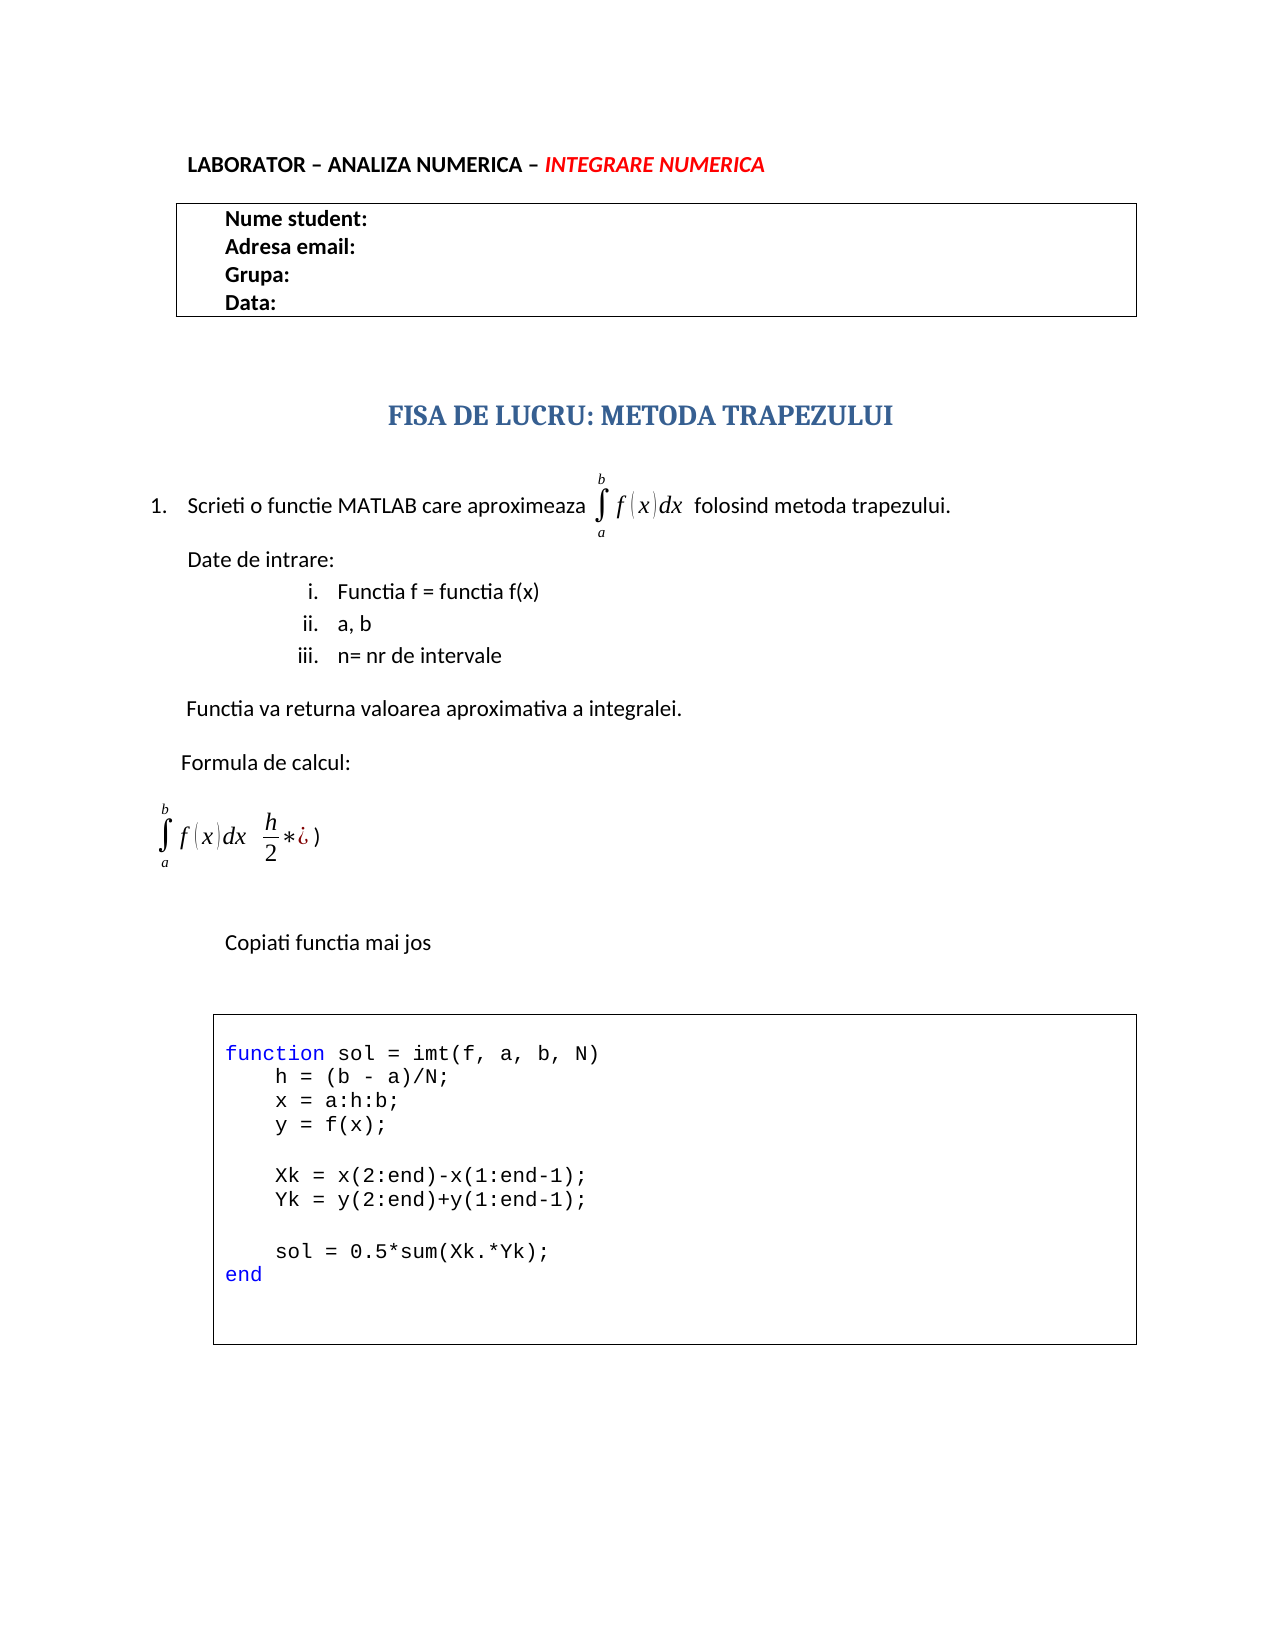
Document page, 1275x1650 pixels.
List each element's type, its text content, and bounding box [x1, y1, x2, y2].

list a, b [319, 609, 1125, 637]
list Scrieti o functie MATLAB care aproximeaza folosind metoda trapezului. [150, 470, 1125, 541]
text ) [150, 801, 1125, 871]
text LABORATOR – ANALIZA NUMERICA – INTEGRARE NUMERICA [187, 150, 1125, 178]
table_header function sol = imt(f, a, b, N) h = (b - a)/N; x = a:h:b; y = f(x); Xk = x(2:end)-x(1:end-1); Yk = y(2:end)+y(1:end-1); sol = 0.5*sum(Xk.*Yk); end [214, 1015, 1136, 1344]
list Copiati functia mai jos [225, 928, 1125, 957]
subtitle FISA DE LUCRU: METODA TRAPEZULUI [150, 399, 1125, 433]
text Formula de calcul: [150, 748, 1125, 776]
list n= nr de intervale [319, 642, 1125, 669]
text Functia va returna valoarea aproximativa a integralei. [150, 694, 1125, 723]
table_header Nume student: Adresa email: Grupa: Data: [177, 204, 1136, 316]
list Date de intrare: [187, 545, 1125, 573]
list Functia f = functia f(x) [319, 577, 1125, 605]
